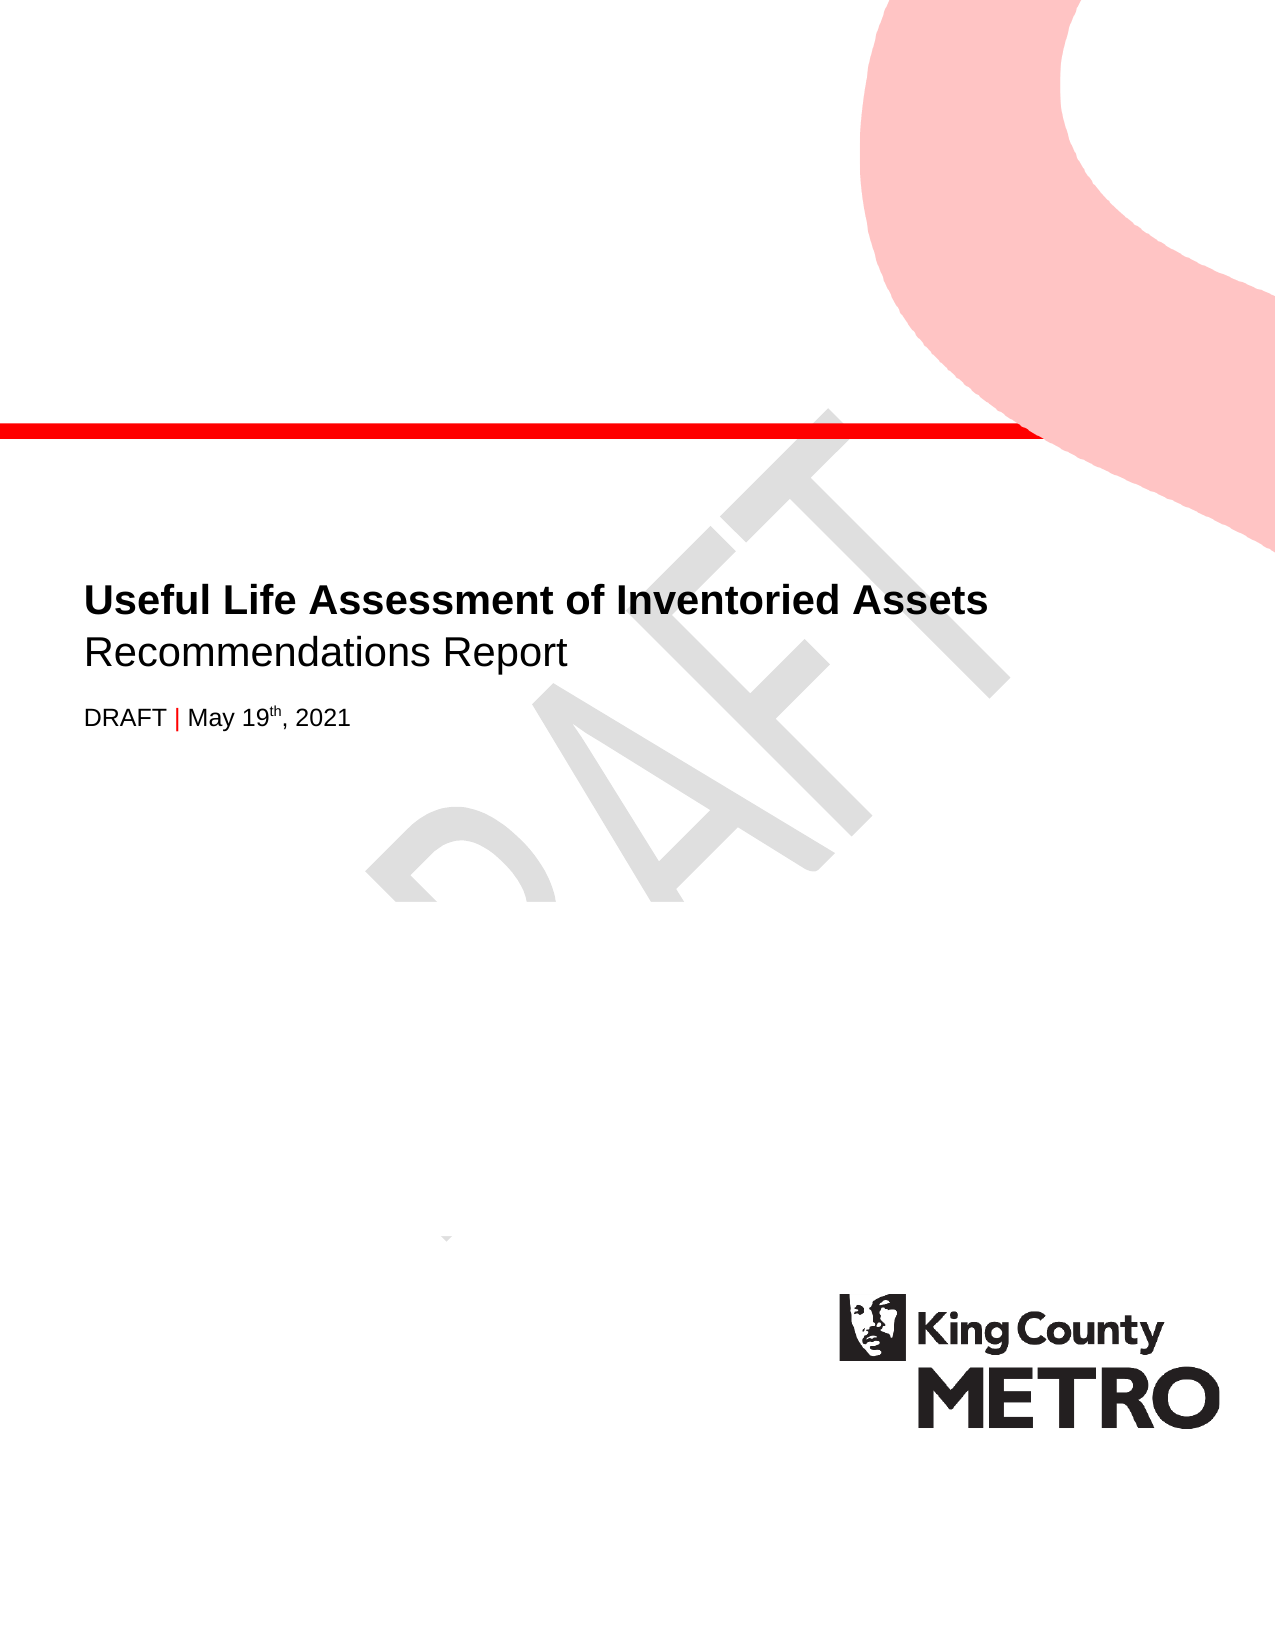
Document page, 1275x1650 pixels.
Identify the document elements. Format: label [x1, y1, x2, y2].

picture [839, 1294, 1220, 1430]
